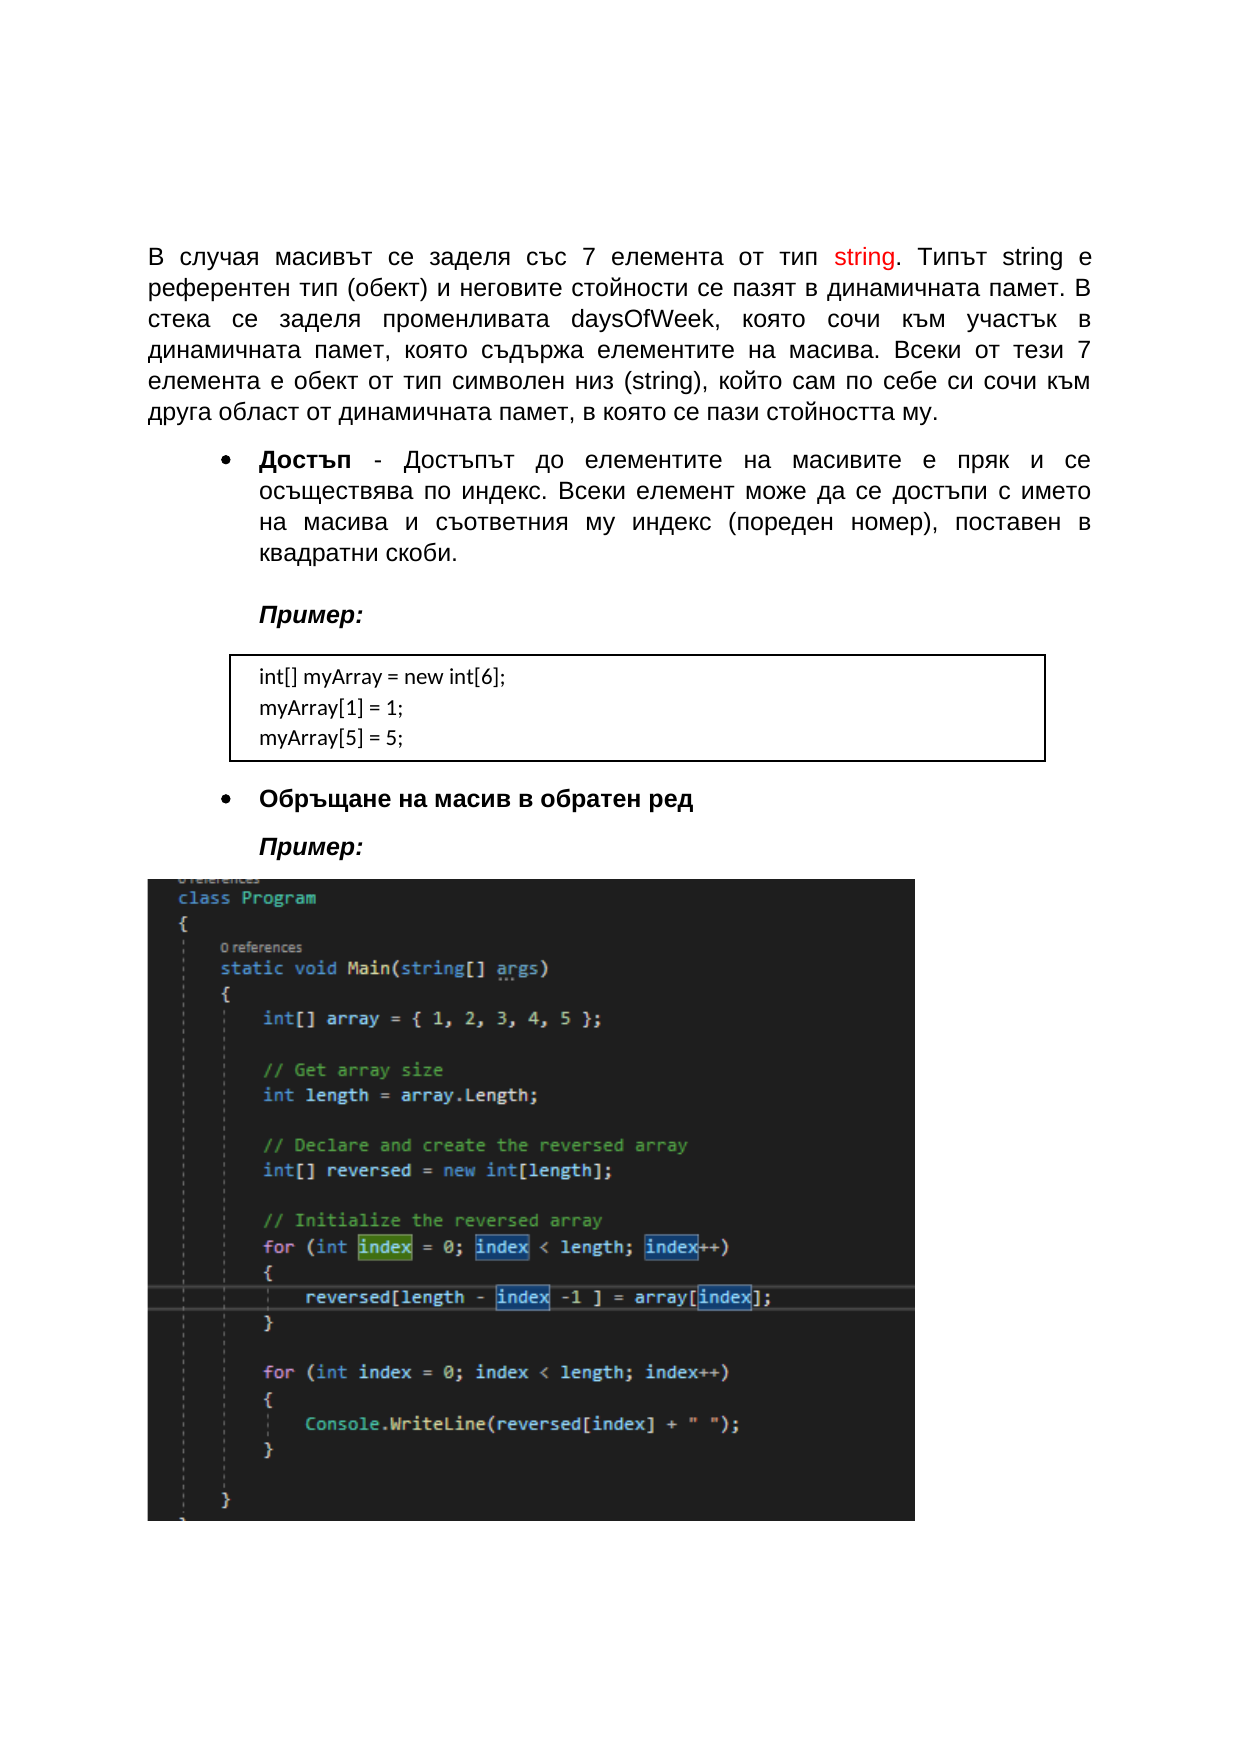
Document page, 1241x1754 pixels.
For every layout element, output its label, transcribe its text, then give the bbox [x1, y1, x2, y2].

picture [147, 879, 915, 1521]
text Пример: [259, 832, 1093, 861]
text В случая масивът се заделя със 7 елемента от тип string. Типът string е референтен тип (обект) и неговите стойности се пазят в динамичната памет. В стека се заделя променливата daysOfWeek, която сочи към участък в динамичната памет, която съдържа елементите на масива. Всеки от тези 7 елемента е обект от тип символен низ (string), който сам по себе си сочи към друга област от динамичната памет, в която се пази стойността му. [148, 242, 1093, 426]
list int[] myArray = new int[6]; [259, 662, 1093, 691]
list Пример: [259, 600, 1093, 629]
list myArray[5] = 5; [259, 723, 1093, 751]
list Обръщане на масив в обратен ред [221, 784, 1093, 813]
list myArray[1] = 1; [259, 693, 1093, 721]
list Достъп - Достъпът до елементите на масивите е пряк и се осъществява по индекс. Всеки елемент може да се достъпи с името на масива и съответния му индекс (пореден номер), поставен в квадратни скоби. [221, 445, 1093, 567]
